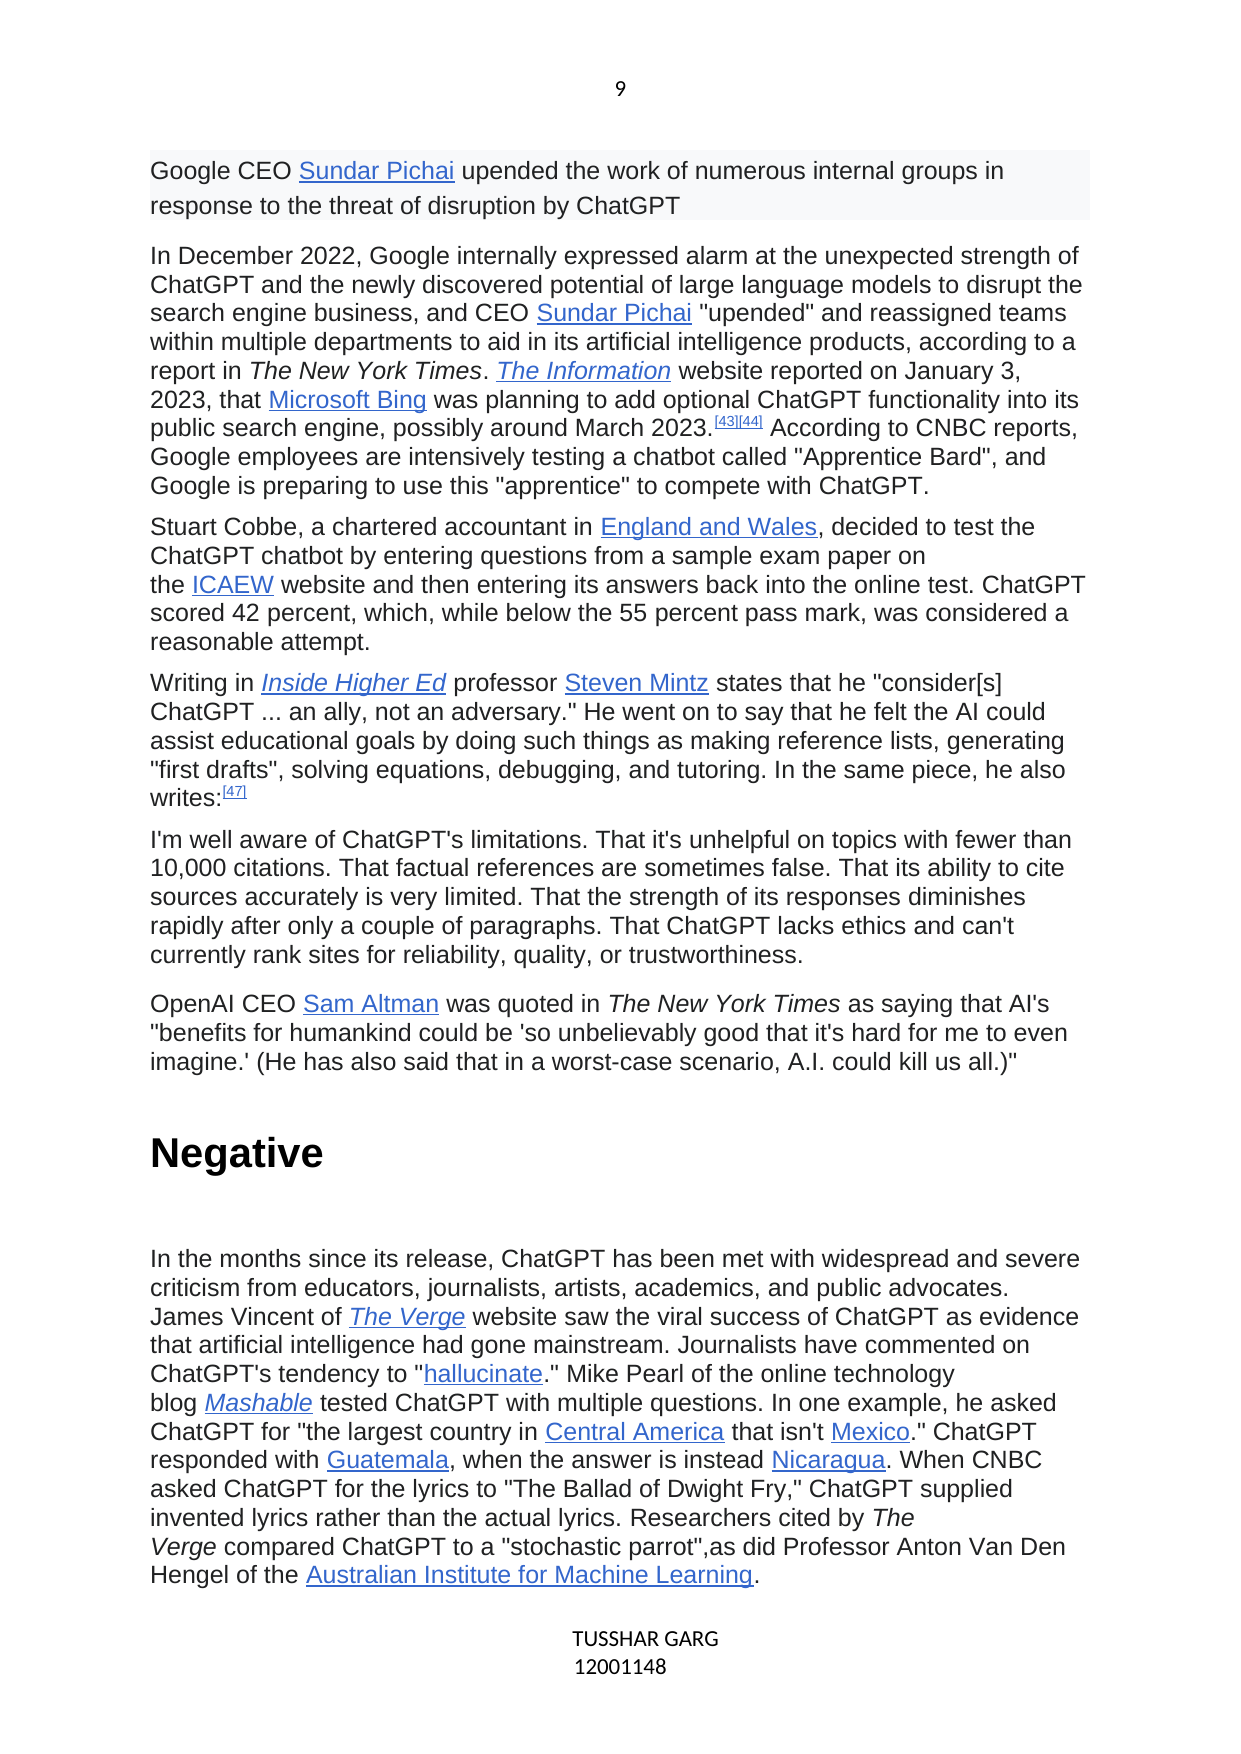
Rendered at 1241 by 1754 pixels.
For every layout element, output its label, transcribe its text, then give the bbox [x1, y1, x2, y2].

text Google CEO Sundar Pichai upended the work of numerous internal groups in response to the threat of disruption by ChatGPT [150, 150, 1090, 220]
text Stuart Cobbe, a chartered accountant in England and Wales, decided to test the ChatGPT chatbot by entering questions from a sample exam paper on the ICAEW website and then entering its answers back into the online test. ChatGPT scored 42 percent, which, while below the 55 percent pass mark, was considered a reasonable attempt. [150, 512, 1090, 656]
text Negative [150, 1128, 1090, 1176]
text OpenAI CEO Sam Altman was quoted in The New York Times as saying that AI's "benefits for humankind could be 'so unbelievably good that it's hard for me to even imagine.' (He has also said that in a worst-case scenario, A.I. could kill us all.)" [150, 989, 1090, 1075]
text In the months since its release, ChatGPT has been met with widespread and severe criticism from educators, journalists, artists, academics, and public advocates. James Vincent of The Verge website saw the viral success of ChatGPT as evidence that artificial intelligence had gone mainstream. Journalists have commented on ChatGPT's tendency to "hallucinate." Mike Pearl of the online technology blog Mashable tested ChatGPT with multiple questions. In one example, he asked ChatGPT for "the largest country in Central America that isn't Mexico." ChatGPT responded with Guatemala, when the answer is instead Nicaragua. When CNBC asked ChatGPT for the lyrics to "The Ballad of Dwight Fry," ChatGPT supplied invented lyrics rather than the actual lyrics. Researchers cited by The Verge compared ChatGPT to a "stochastic parrot",as did Professor Anton Van Den Hengel of the Australian Institute for Machine Learning. [150, 1244, 1090, 1589]
text In December 2022, Google internally expressed alarm at the unexpected strength of ChatGPT and the newly discovered potential of large language models to disrupt the search engine business, and CEO Sundar Pichai "upended" and reassigned teams within multiple departments to aid in its artificial intelligence products, according to a report in The New York Times. The Information website reported on January 3, 2023, that Microsoft Bing was planning to add optional ChatGPT functionality into its public search engine, possibly around March 2023.[43][44] According to CNBC reports, Google employees are intensively testing a chatbot called "Apprentice Bard", and Google is preparing to use this "apprentice" to compete with ChatGPT. [150, 241, 1090, 499]
text Writing in Inside Higher Ed professor Steven Mintz states that he "consider[s] ChatGPT ... an ally, not an adversary." He went on to say that he felt the AI could assist educational goals by doing such things as making reference lists, generating "first drafts", solving equations, debugging, and tutoring. In the same piece, he also writes:[47] [150, 668, 1090, 812]
text I'm well aware of ChatGPT's limitations. That it's unhelpful on topics with fewer than 10,000 citations. That factual references are sometimes false. That its ability to cite sources accurately is very limited. That the strength of its responses diminishes rapidly after only a couple of paragraphs. That ChatGPT lacks ethics and can't currently rank sites for reliability, quality, or trustworthiness. [150, 824, 1090, 968]
